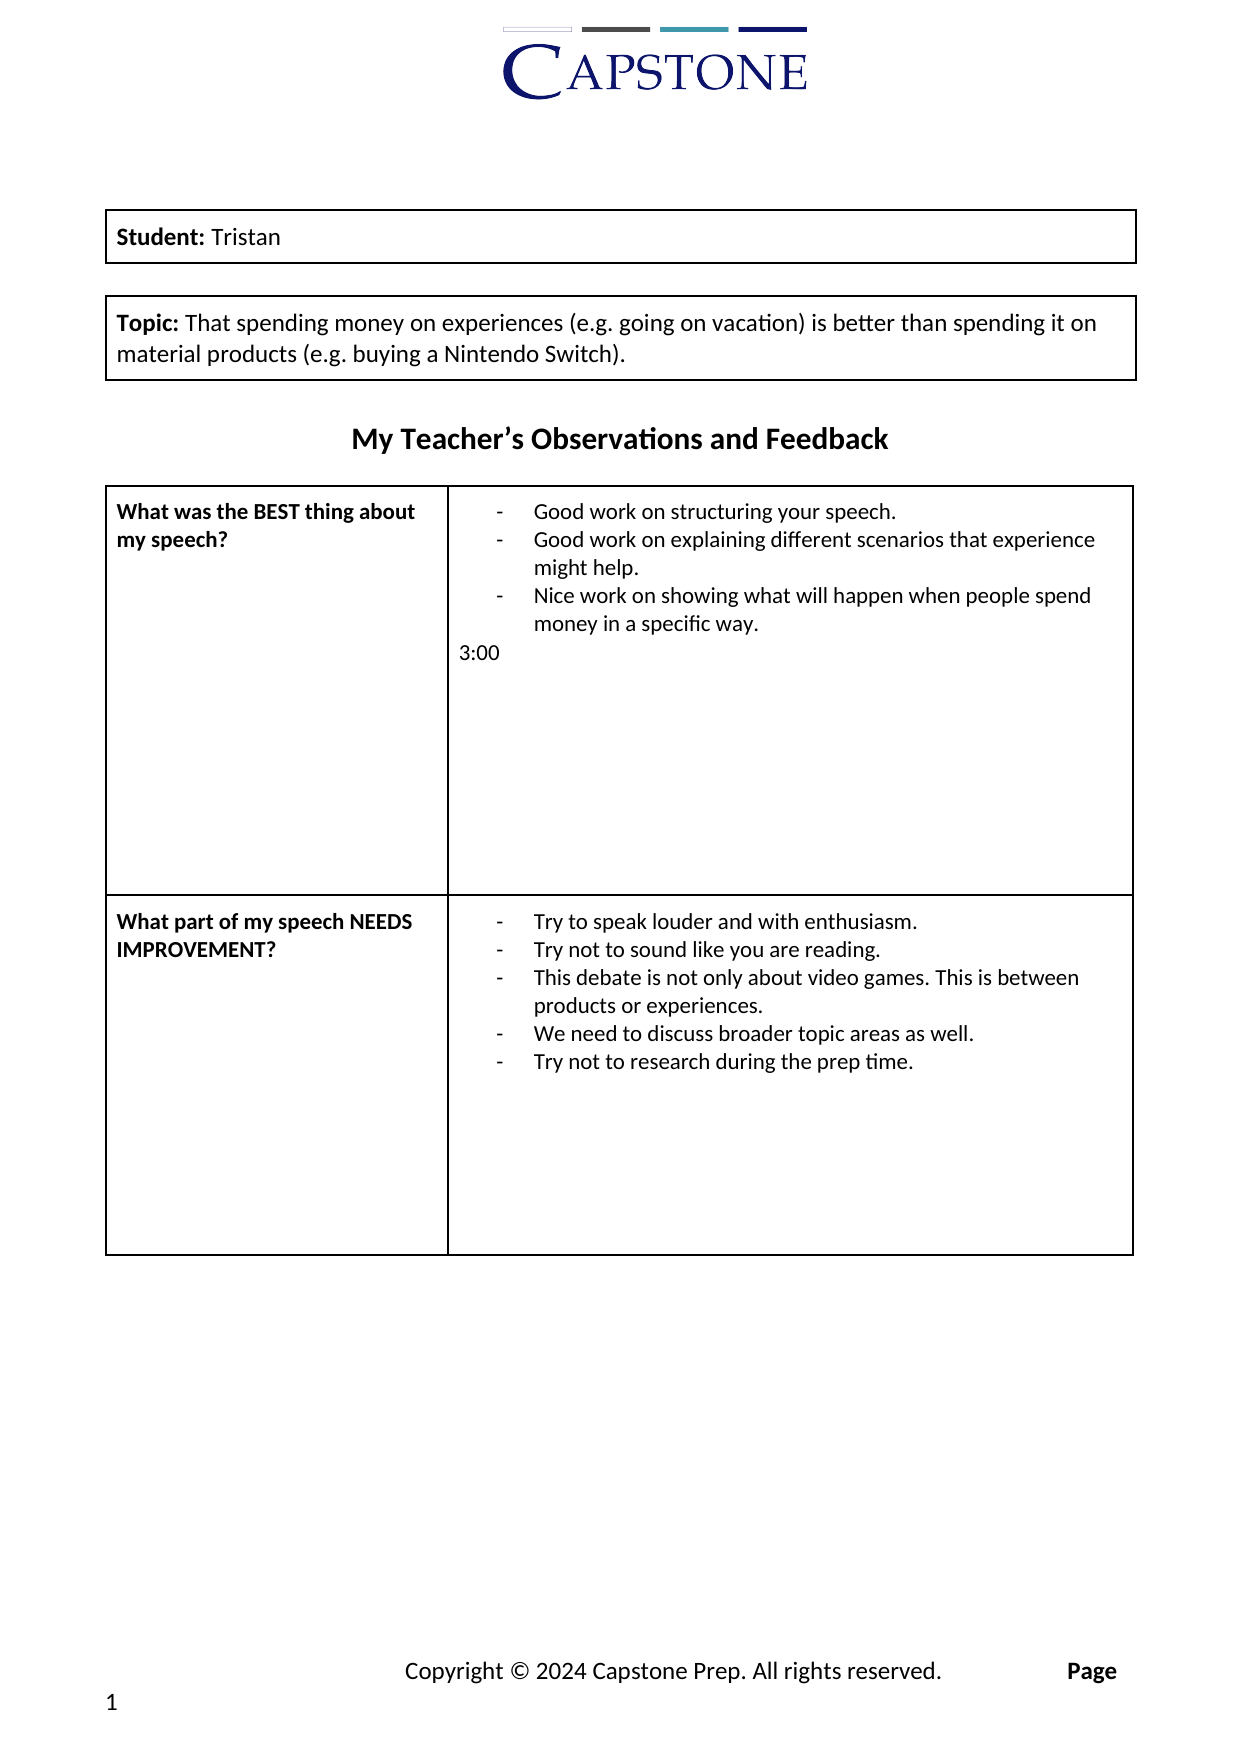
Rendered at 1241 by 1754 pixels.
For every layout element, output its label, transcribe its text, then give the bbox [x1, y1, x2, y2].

table_cell Try to speak louder and with enthusiasm. Try not to sound like you are reading. This debate is not only about video games. This is between products or experiences. We need to discuss broader topic areas as well. Try not to research during the prep time. [449, 896, 1132, 1254]
table_cell What part of my speech NEEDS IMPROVEMENT? [107, 896, 447, 1254]
table_header Topic: That spending money on experiences (e.g. going on vacation) is better than spending it on material products (e.g. buying a Nintendo Switch). [107, 297, 1135, 379]
table_header Good work on structuring your speech. Good work on explaining different scenarios that experience might help. Nice work on showing what will happen when people spend money in a specific way. 3:00 [449, 487, 1132, 894]
table_header What was the BEST thing about my speech? [107, 487, 447, 894]
text My Teacher’s Observations and Feedback [105, 419, 1135, 457]
table_header Student: Tristan [107, 211, 1135, 262]
picture [495, 18, 816, 106]
